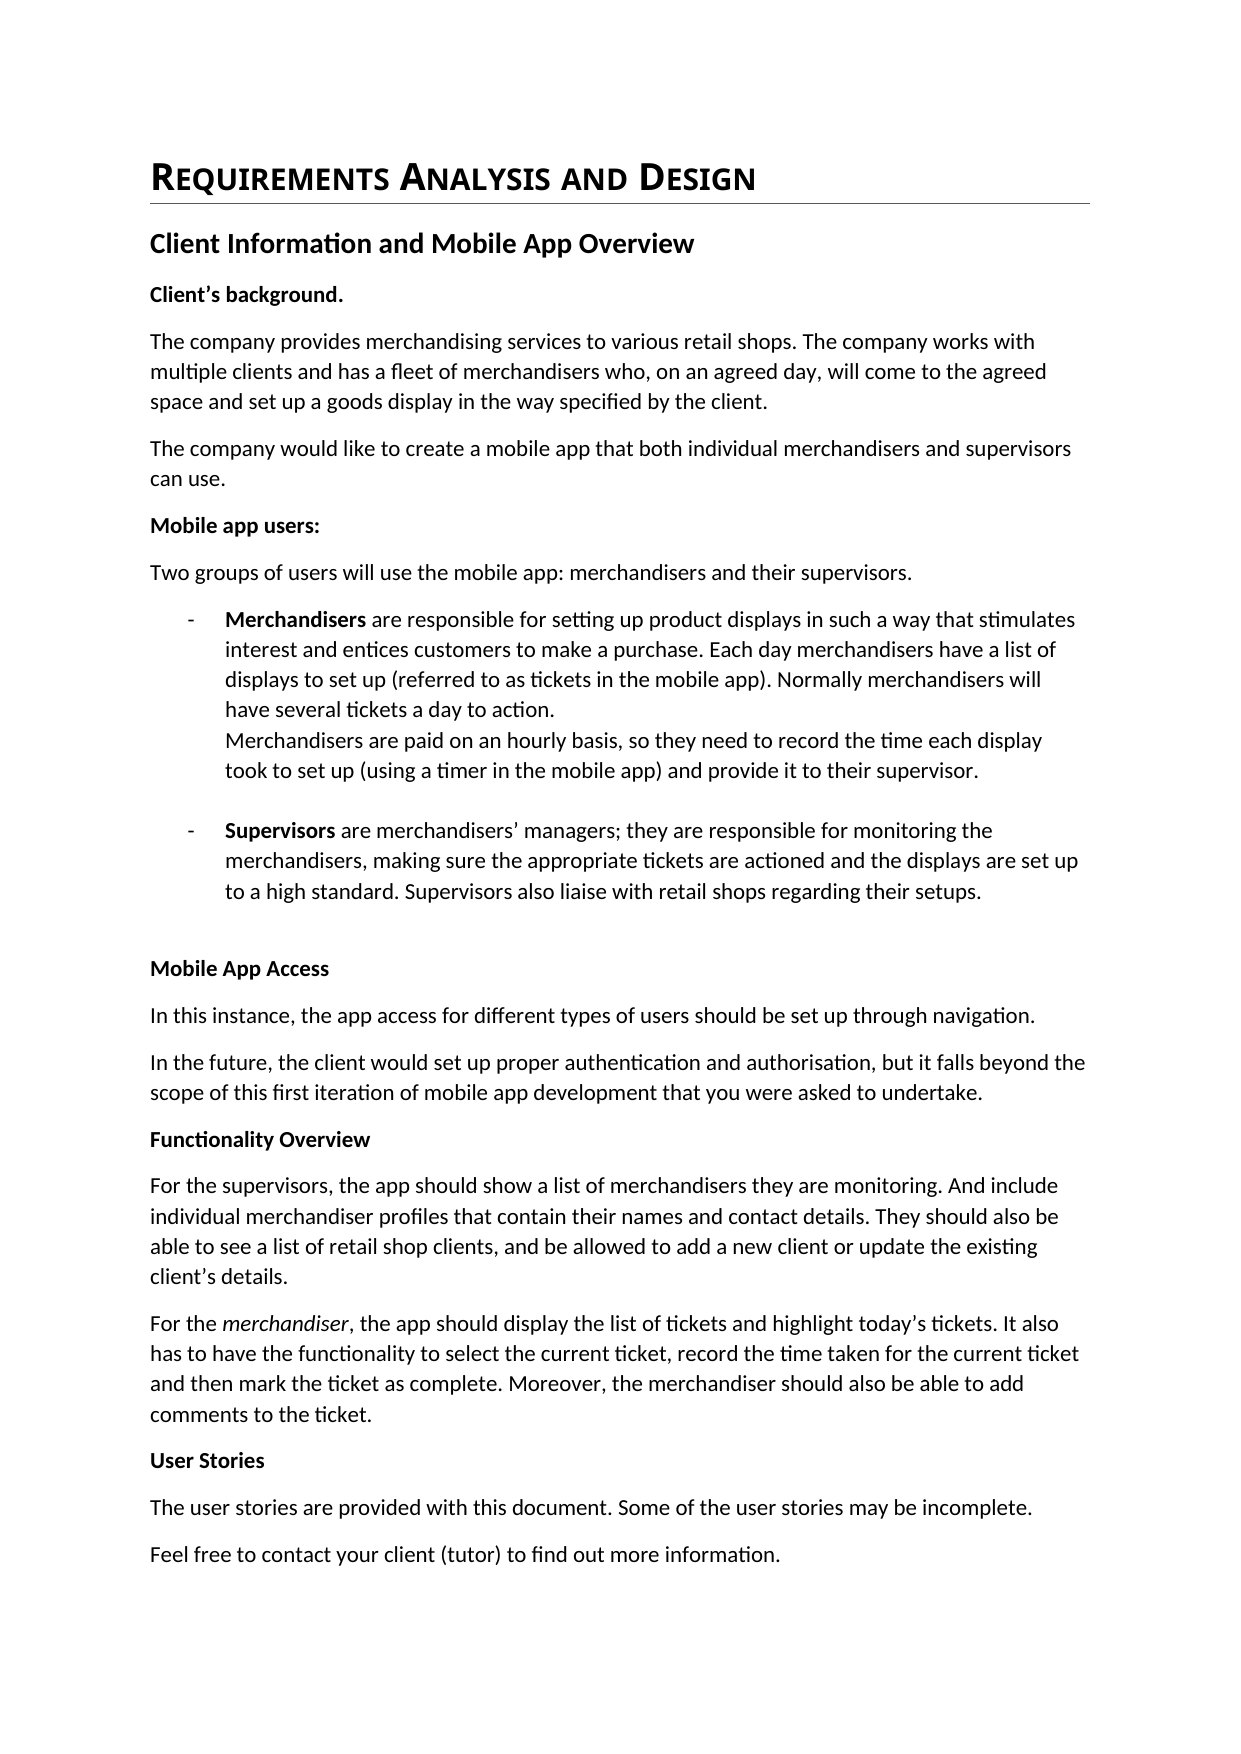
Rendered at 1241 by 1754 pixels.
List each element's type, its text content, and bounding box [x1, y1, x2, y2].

text The user stories are provided with this document. Some of the user stories may be incomplete. [150, 1493, 1090, 1522]
text Feel free to contact your client (tutor) to find out more information. [150, 1540, 1090, 1568]
text Functionality Overview [150, 1125, 1090, 1153]
text Mobile App Access [150, 954, 1090, 982]
text In this instance, the app access for different types of users should be set up through navigation. [150, 1001, 1090, 1029]
text User Stories [150, 1447, 1090, 1475]
text Two groups of users will use the mobile app: merchandisers and their supervisors. [150, 558, 1090, 586]
list Merchandisers are responsible for setting up product displays in such a way that stimulates interest and entices customers to make a purchase. Each day merchandisers have a list of displays to set up (referred to as tickets in the mobile app). Normally merchandisers will have several tickets a day to action. [187, 605, 1090, 724]
text Client Information and Mobile App Overview [150, 225, 1090, 261]
text In the future, the client would set up proper authentication and authorisation, but it falls beyond the scope of this first iteration of mobile app development that you were asked to undertake. [150, 1048, 1090, 1106]
text Mobile app users: [150, 511, 1090, 539]
text The company would like to create a mobile app that both individual merchandisers and supervisors can use. [150, 434, 1090, 492]
text For the merchandiser, the app should display the list of tickets and highlight today’s tickets. It also has to have the functionality to select the current ticket, record the time taken for the current ticket and then mark the ticket as complete. Moreover, the merchandiser should also be able to add comments to the ticket. [150, 1309, 1090, 1428]
text Merchandisers are paid on an hourly basis, so they need to record the time each display took to set up (using a timer in the mobile app) and provide it to their supervisor. [225, 726, 1090, 784]
text Client’s background. [150, 280, 1090, 308]
text For the supervisors, the app should show a list of merchandisers they are monitoring. And include individual merchandiser profiles that contain their names and contact details. They should also be able to see a list of retail shop clients, and be allowed to add a new client or update the existing client’s details. [150, 1172, 1090, 1290]
list Supervisors are merchandisers’ managers; they are responsible for monitoring the merchandisers, making sure the appropriate tickets are actioned and the displays are set up to a high standard. Supervisors also liaise with retail shops regarding their setups. [187, 816, 1090, 905]
text The company provides merchandising services to various retail shops. The company works with multiple clients and has a fleet of merchandisers who, on an agreed day, will come to the agreed space and set up a goods display in the way specified by the client. [150, 327, 1090, 415]
subtitle Requirements Analysis and Design [150, 150, 1090, 203]
